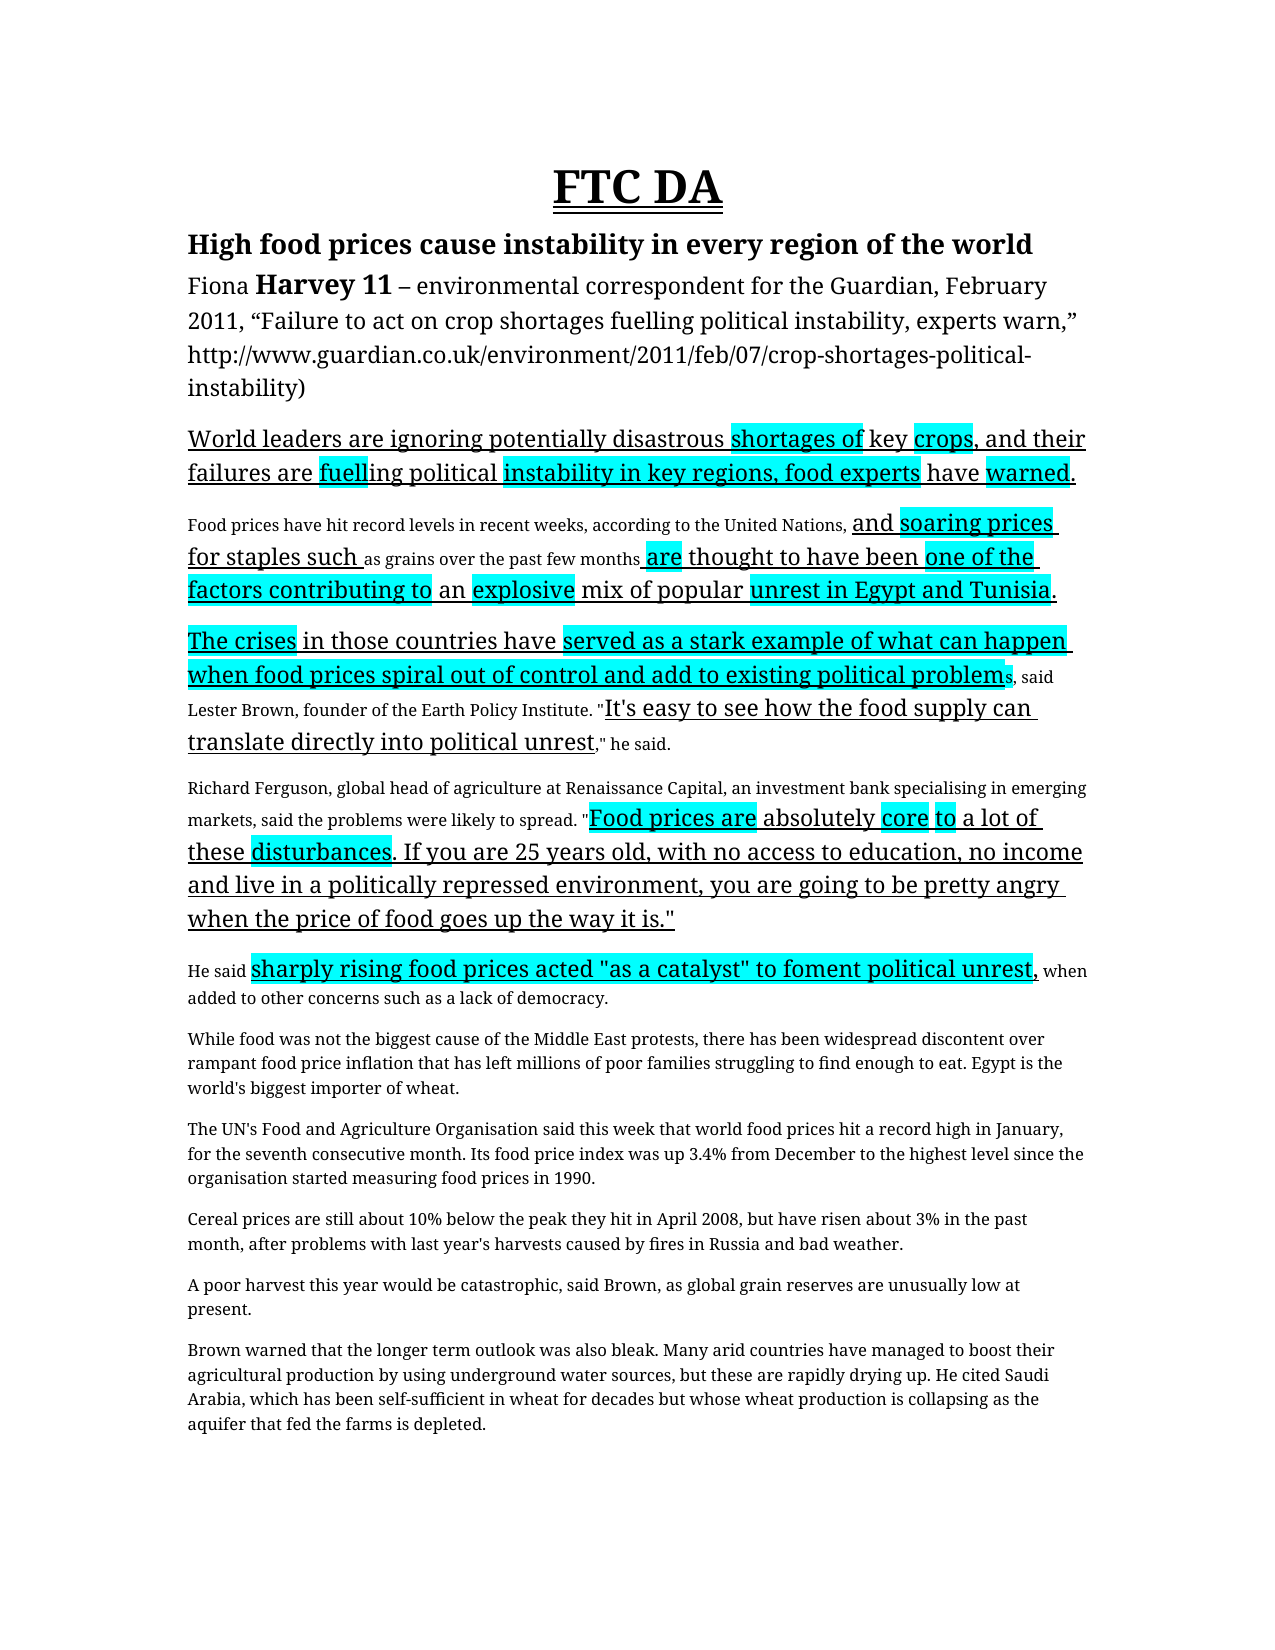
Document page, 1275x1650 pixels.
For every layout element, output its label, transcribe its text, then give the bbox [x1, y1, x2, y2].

subtitle FTC DA [187, 154, 1087, 217]
text The crises in those countries have served as a stark example of what can happen when food prices spiral out of control and add to existing political problems, said Lester Brown, founder of the Earth Policy Institute. "It's easy to see how the food supply can translate directly into political unrest," he said. [187, 625, 1087, 757]
text Food prices have hit record levels in recent weeks, according to the United Nations, and soaring prices for staples such as grains over the past few months are thought to have been one of the factors contributing to an explosive mix of popular unrest in Egypt and Tunisia. [187, 507, 1087, 606]
text A poor harvest this year would be catastrophic, said Brown, as global grain reserves are unusually low at present. [187, 1273, 1087, 1321]
text Cereal prices are still about 10% below the peak they hit in April 2008, but have risen about 3% in the past month, after problems with last year's harvests caused by fires in Russia and bad weather. [187, 1208, 1087, 1255]
text Richard Ferguson, global head of agriculture at Renaissance Capital, an investment bank specialising in emerging markets, said the problems were likely to spread. "Food prices are absolutely core to a lot of these disturbances. If you are 25 years old, with no access to education, no income and live in a politically repressed environment, you are going to be pretty angry when the price of food goes up the way it is." [187, 776, 1087, 934]
text The UN's Food and Agriculture Organisation said this week that world food prices hit a record high in January, for the seventh consecutive month. Its food price index was up 3.4% from December to the highest level since the organisation started measuring food prices in 1990. [187, 1118, 1087, 1189]
subtitle High food prices cause instability in every region of the world [187, 226, 1087, 262]
text Brown warned that the longer term outlook was also bleak. Many arid countries have managed to boost their agricultural production by using underground water sources, but these are rapidly drying up. He cited Saudi Arabia, which has been self-sufficient in wheat for decades but whose wheat production is collapsing as the aquifer that fed the farms is depleted. [187, 1339, 1087, 1435]
text While food was not the biggest cause of the Middle East protests, there has been widespread discontent over rampant food price inflation that has left millions of poor families struggling to find enough to eat. Egypt is the world's biggest importer of wheat. [187, 1027, 1087, 1099]
text Fiona Harvey 11 – environmental correspondent for the Guardian, February 2011, “Failure to act on crop shortages fuelling political instability, experts warn,” http://www.guardian.co.uk/environment/2011/feb/07/crop-shortages-political-instability) [187, 265, 1087, 403]
text World leaders are ignoring potentially disastrous shortages of key crops, and their failures are fuelling political instability in key regions, food experts have warned. [187, 423, 1087, 488]
text He said sharply rising food prices acted "as a catalyst" to foment political unrest, when added to other concerns such as a lack of democracy. [187, 953, 1087, 1009]
